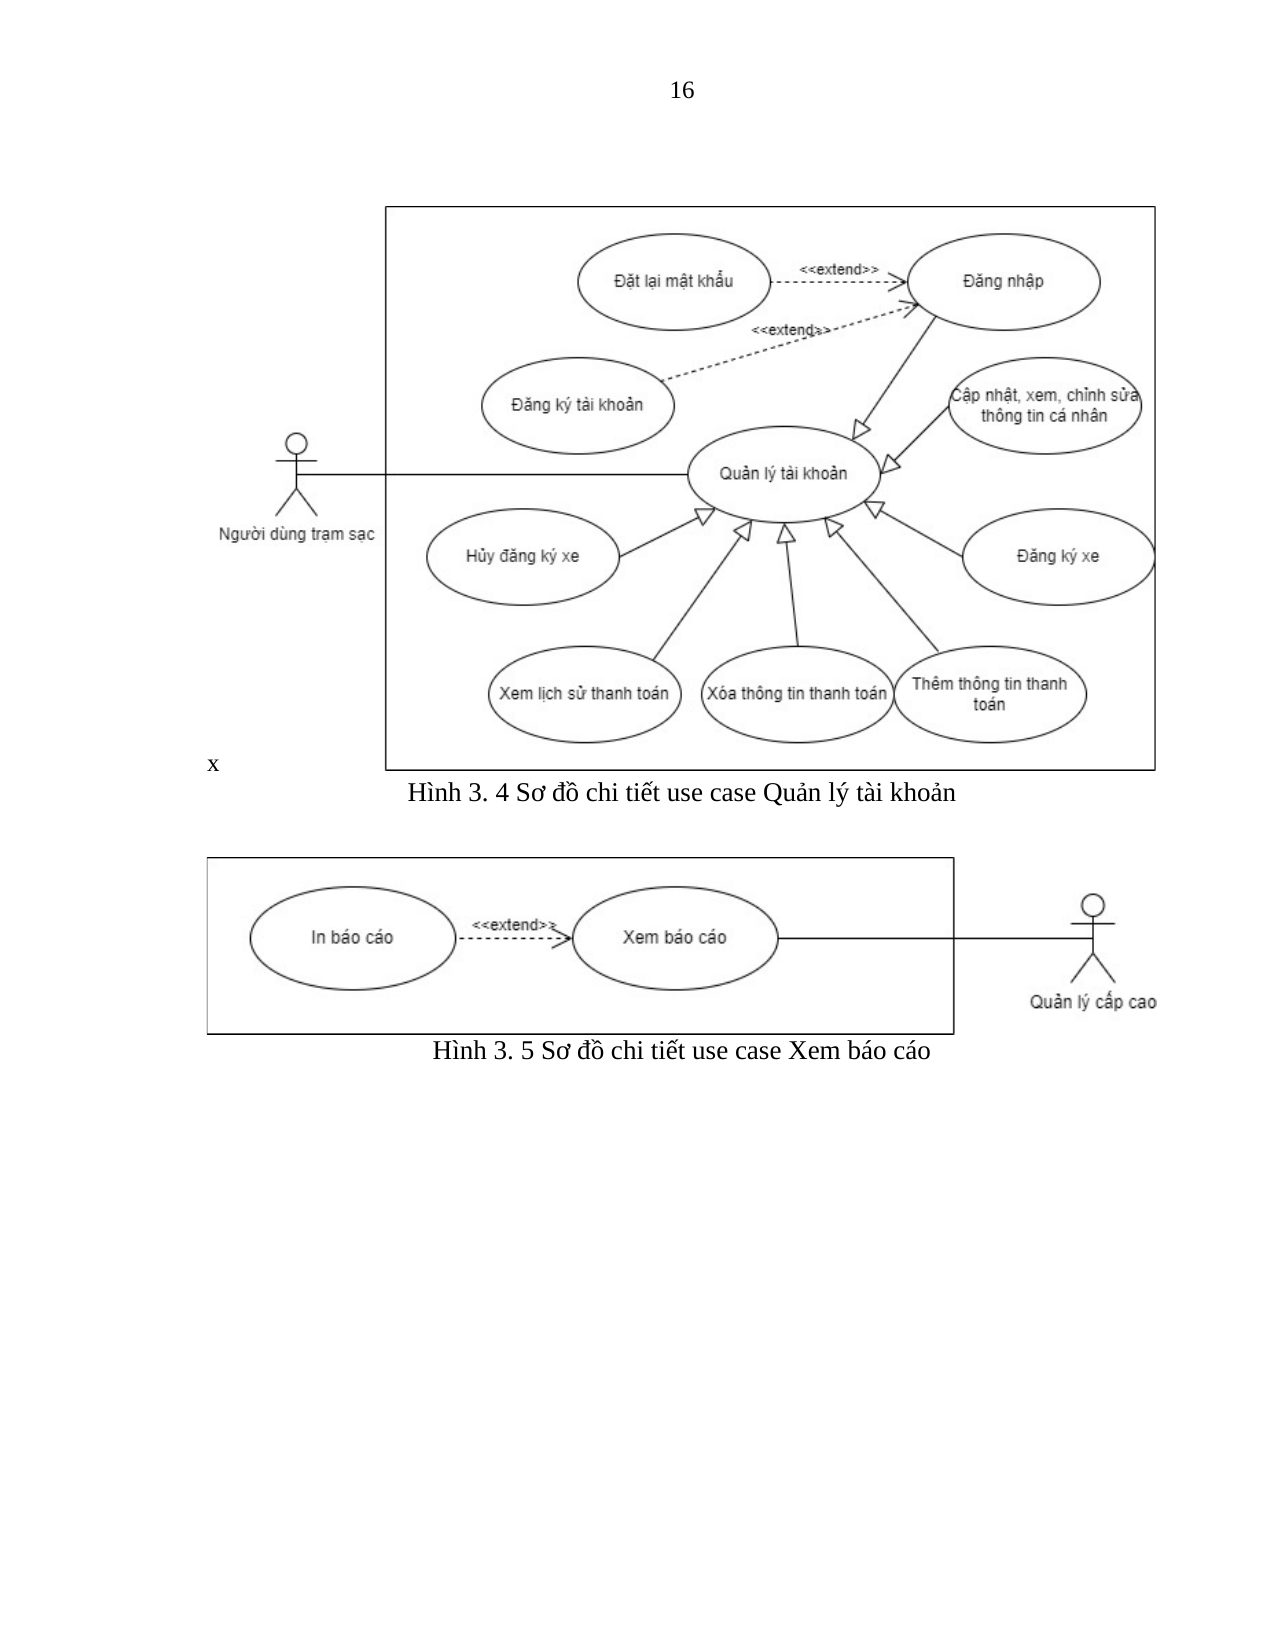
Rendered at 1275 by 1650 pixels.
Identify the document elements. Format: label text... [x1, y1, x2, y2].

text Hình 3. 5 Sơ đồ chi tiết use case Xem báo cáo [207, 1035, 1157, 1066]
text Hình 3. 4 Sơ đồ chi tiết use case Quản lý tài khoản [207, 776, 1157, 808]
picture [206, 857, 1157, 1035]
picture [219, 206, 1156, 771]
